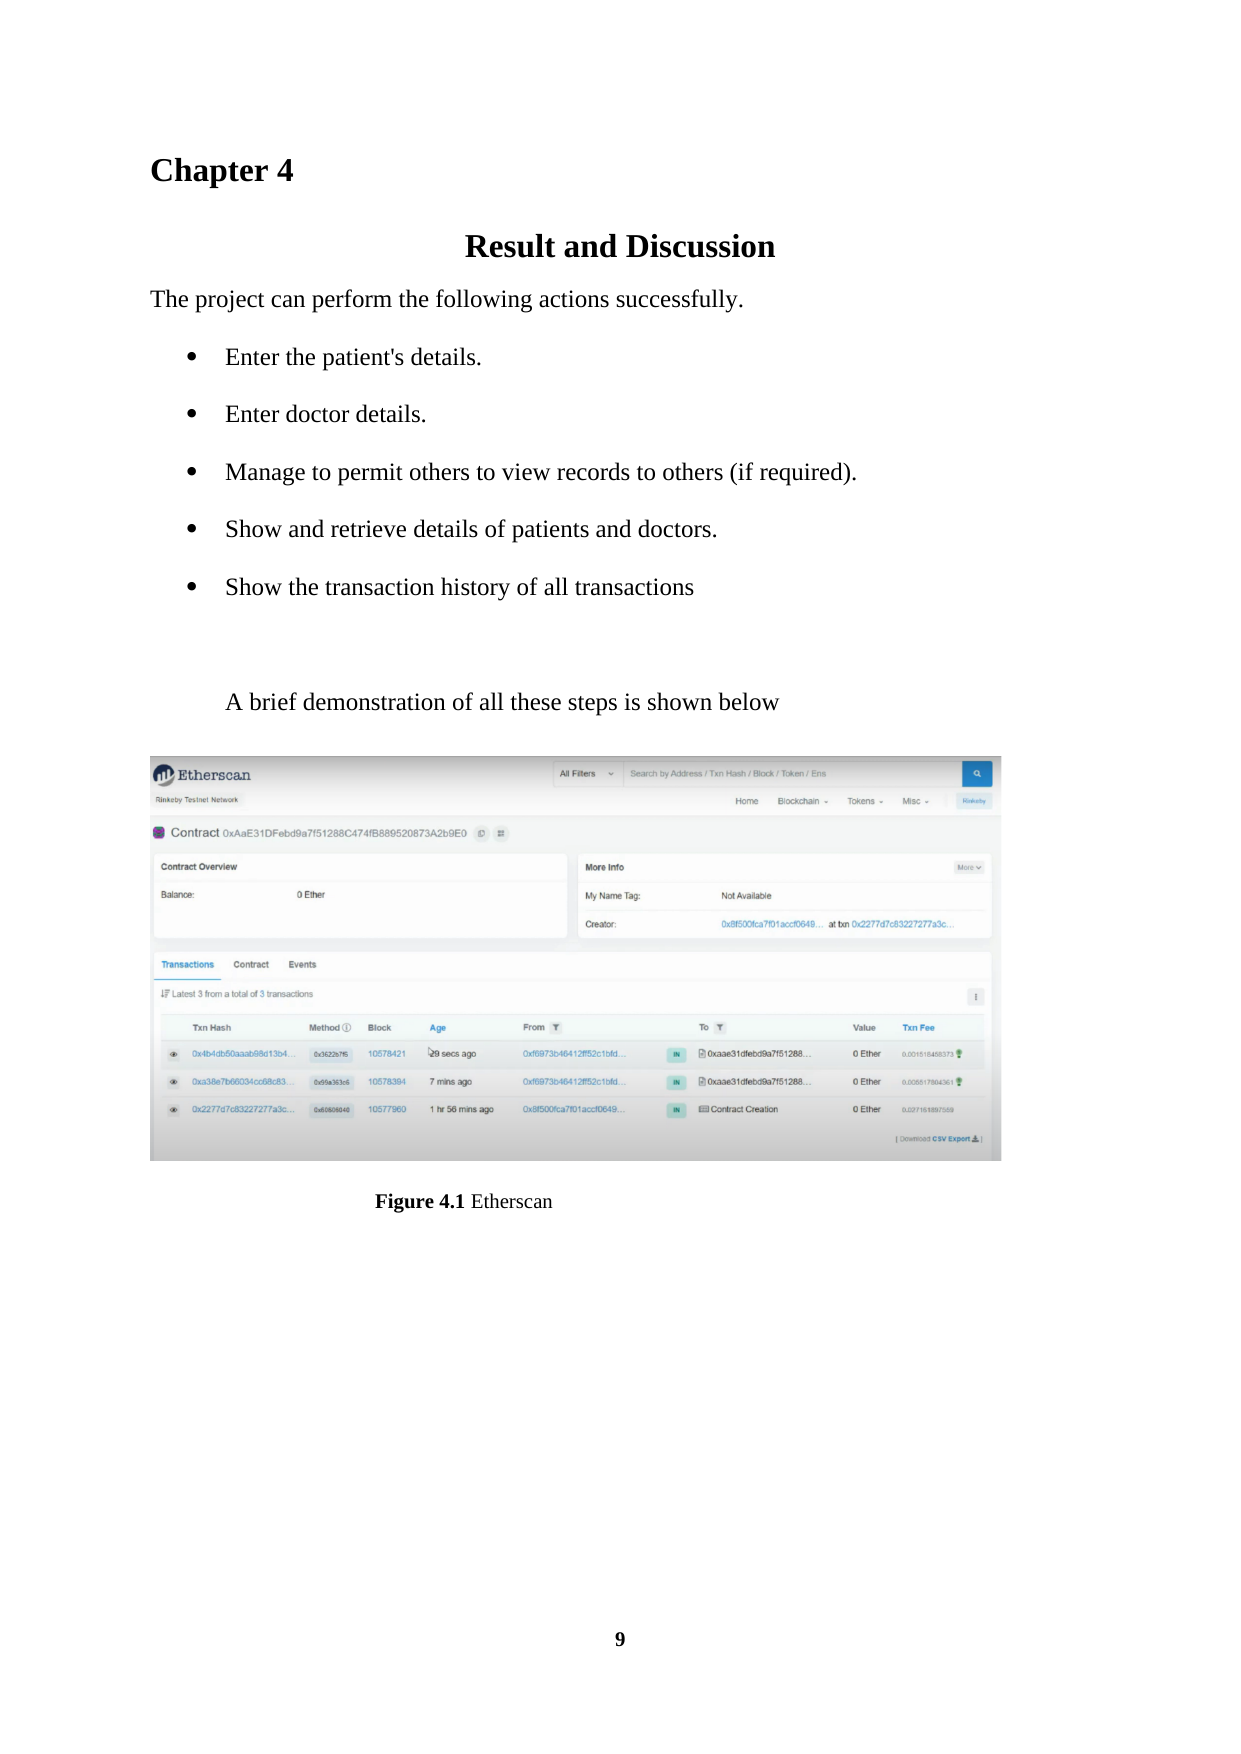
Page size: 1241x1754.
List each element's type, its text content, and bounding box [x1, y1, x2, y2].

text Chapter 4 [150, 150, 1090, 188]
list Manage to permit others to view records to others (if required). [187, 457, 1090, 485]
text Figure 4.1 Etherscan [300, 1188, 1090, 1213]
list Show the transaction history of all transactions [187, 572, 1090, 600]
picture [150, 756, 1002, 1161]
list Enter the patient's details. [187, 342, 1090, 370]
list Enter doctor details. [187, 399, 1090, 428]
list Show and retrieve details of patients and doctors. [187, 514, 1090, 543]
text The project can perform the following actions successfully. [150, 284, 1090, 313]
text Result and Discussion [150, 227, 1090, 265]
list A brief demonstration of all these steps is shown below [225, 687, 1090, 715]
